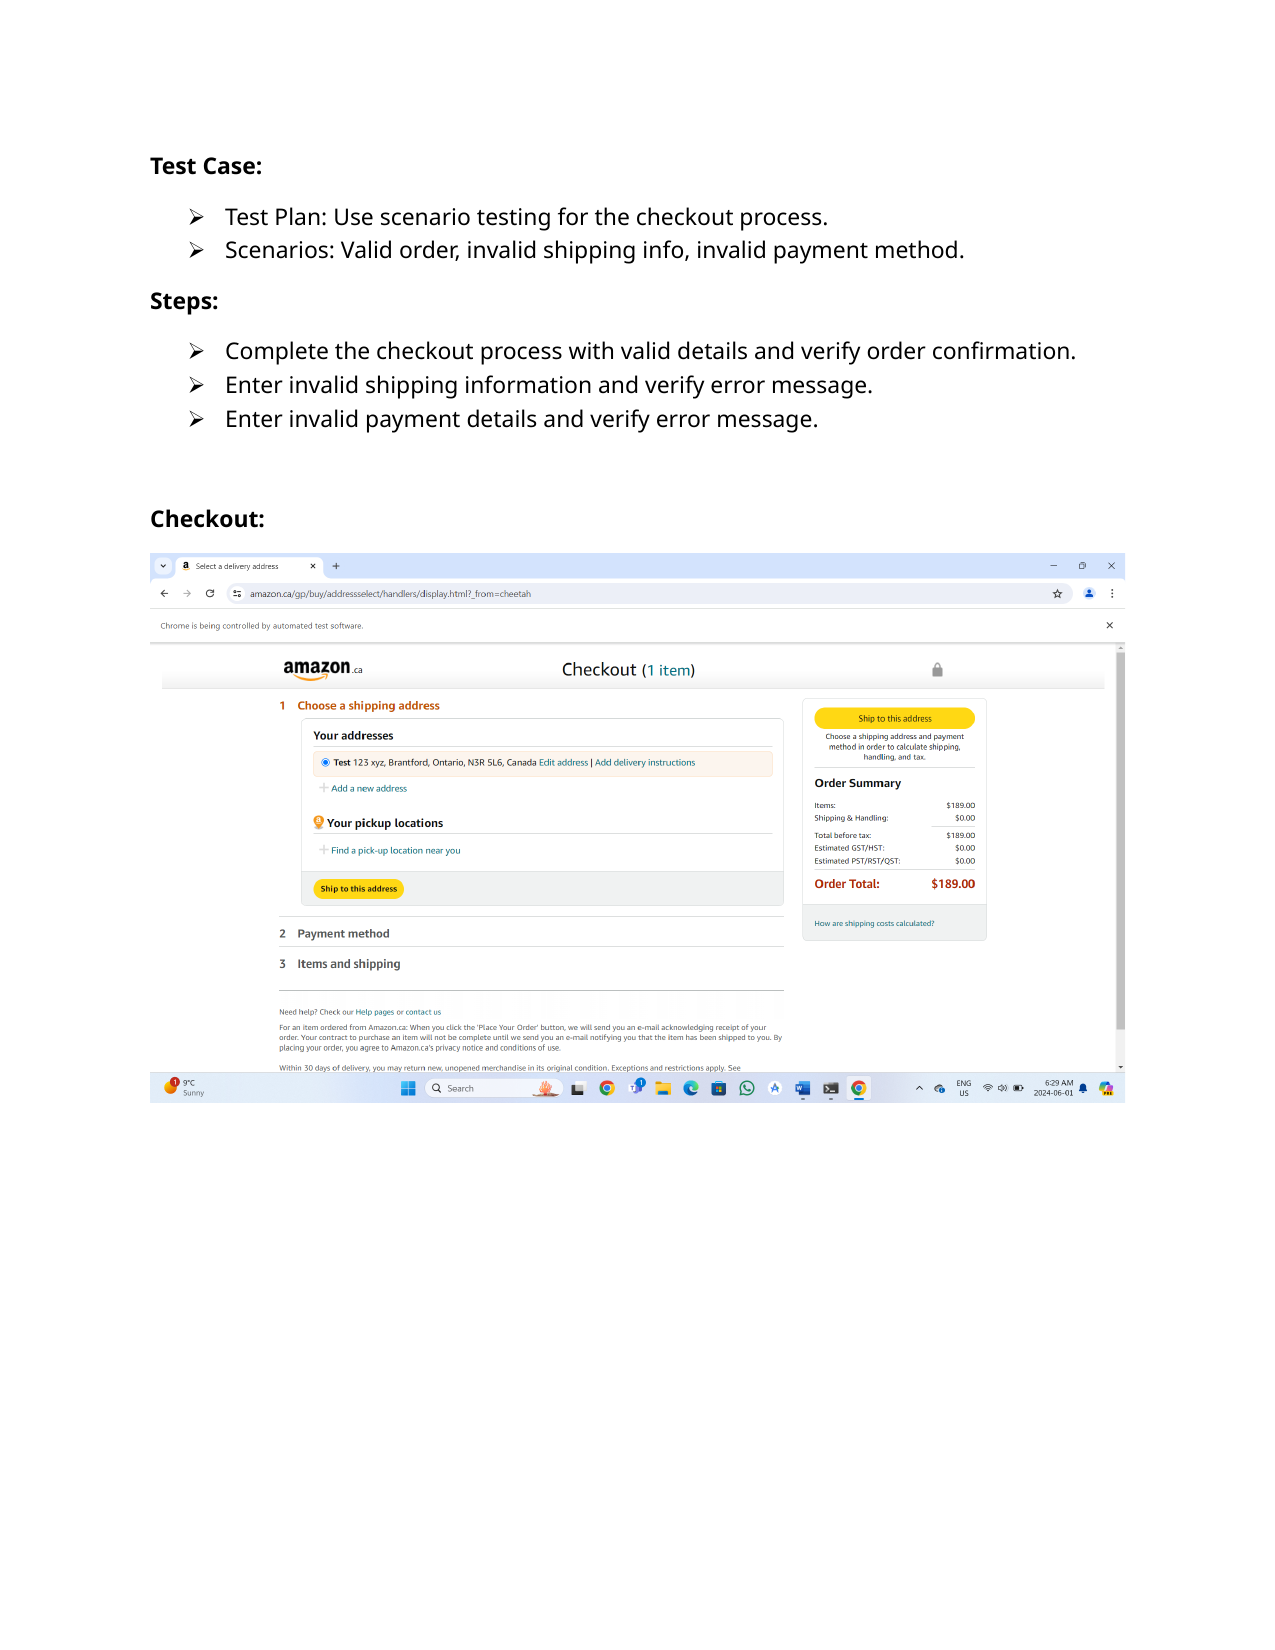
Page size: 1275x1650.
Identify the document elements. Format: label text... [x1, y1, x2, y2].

text Test Case: [150, 150, 1125, 181]
picture [150, 553, 1125, 1103]
list Test Plan: Use scenario testing for the checkout process. [187, 200, 1125, 232]
list Complete the checkout process with valid details and verify order confirmation. [187, 335, 1125, 366]
list Enter invalid payment details and verify error message. [187, 402, 1125, 434]
text Steps: [150, 284, 1125, 316]
list Enter invalid shipping information and verify error message. [187, 369, 1125, 400]
text Checkout: [150, 503, 1125, 534]
list Scenarios: Valid order, invalid shipping info, invalid payment method. [187, 234, 1125, 265]
